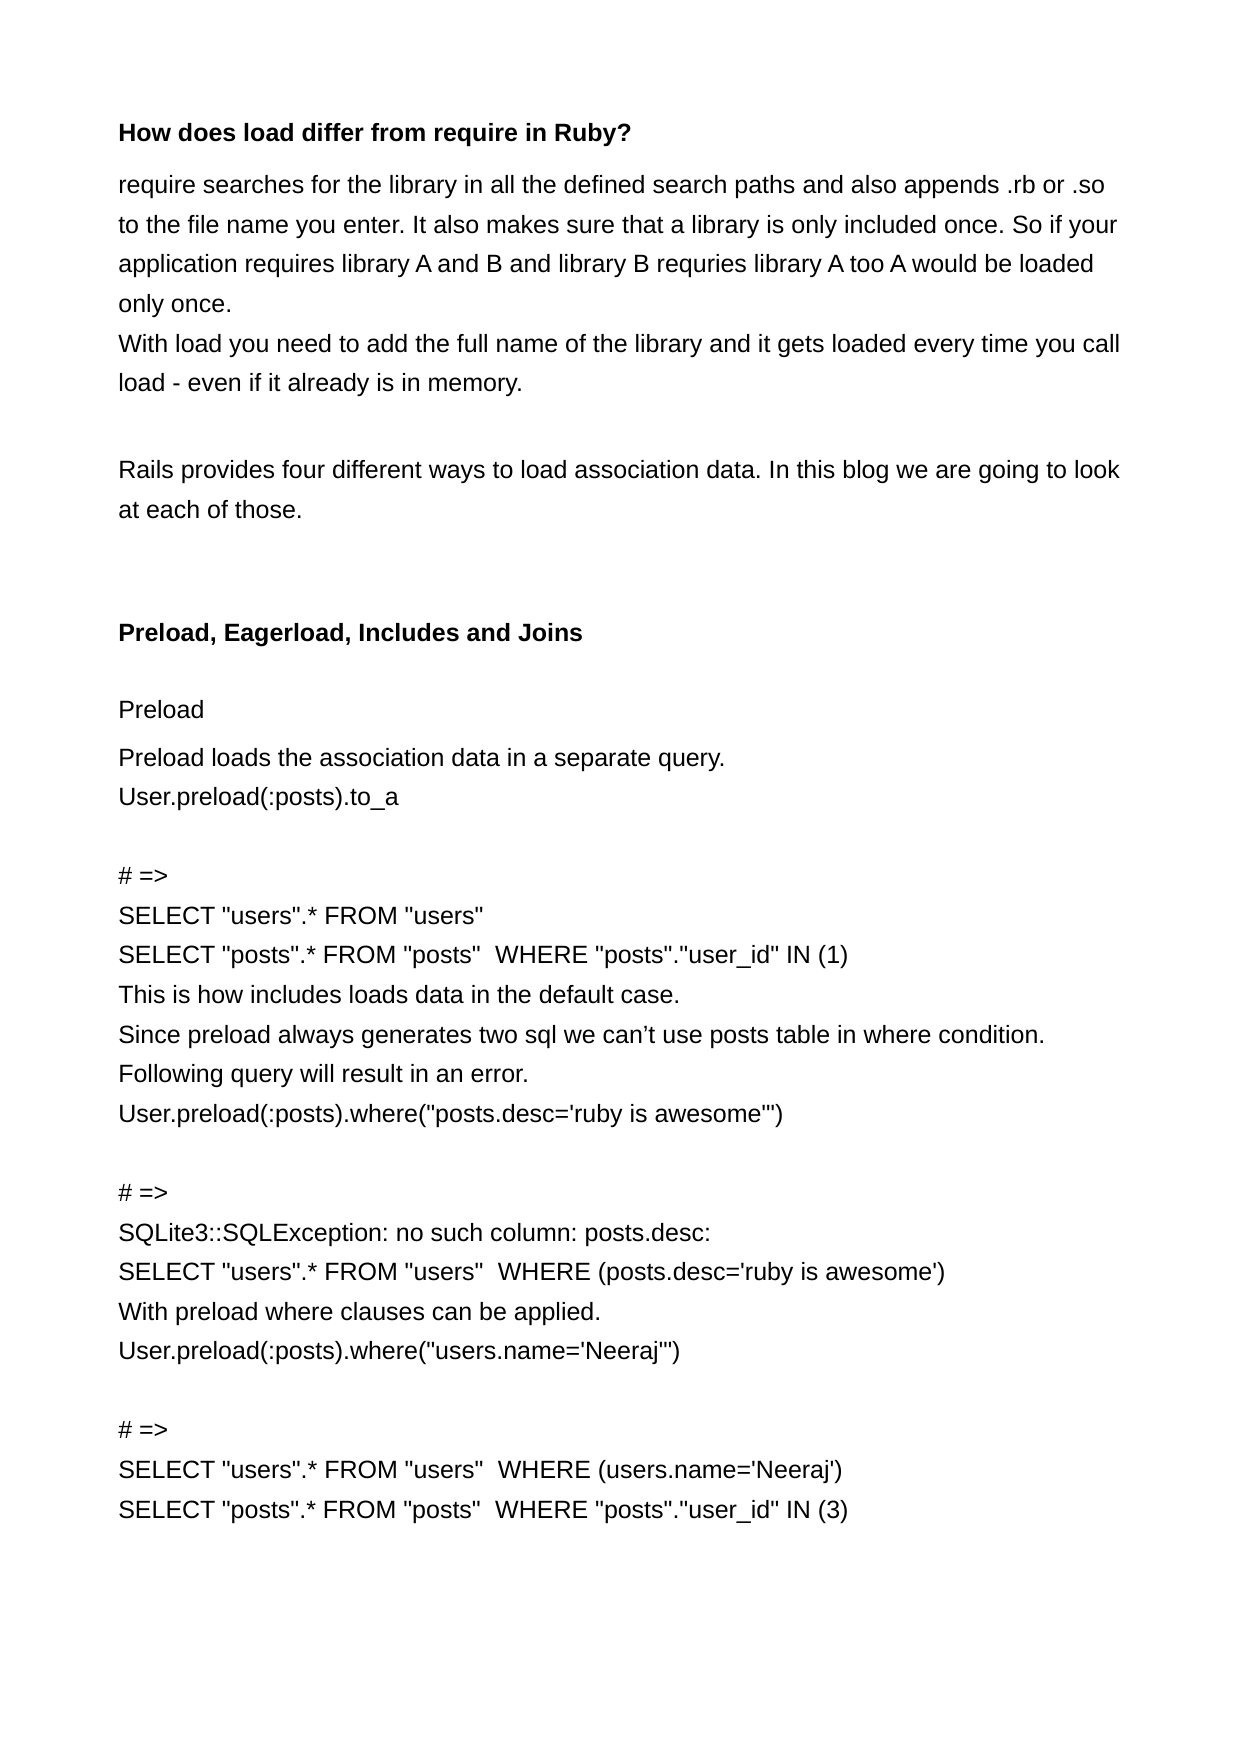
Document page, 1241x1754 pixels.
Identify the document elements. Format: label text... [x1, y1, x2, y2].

text User.preload(:posts).where("posts.desc='ruby is awesome'") # => SQLite3::SQLException: no such column: posts.desc: SELECT "users".* FROM "users" WHERE (posts.desc='ruby is awesome') [118, 1099, 1122, 1286]
subtitle How does load differ from require in Ruby? [118, 118, 1122, 147]
text With preload where clauses can be applied. [118, 1297, 1122, 1325]
text This is how includes loads data in the default case. [118, 980, 1122, 1009]
text User.preload(:posts).to_a # => SELECT "users".* FROM "users" SELECT "posts".* FROM "posts" WHERE "posts"."user_id" IN (1) [118, 782, 1122, 969]
text With load you need to add the full name of the library and it gets loaded every time you call load - even if it already is in memory. [118, 328, 1122, 397]
subtitle Preload [118, 694, 1122, 723]
subtitle Preload, Eagerload, Includes and Joins [118, 617, 1122, 646]
text Since preload always generates two sql we can’t use posts table in where condition. Following query will result in an error. [118, 1019, 1122, 1088]
text User.preload(:posts).where("users.name='Neeraj'") # => SELECT "users".* FROM "users" WHERE (users.name='Neeraj') SELECT "posts".* FROM "posts" WHERE "posts"."user_id" IN (3) [118, 1336, 1122, 1523]
text Preload loads the association data in a separate query. [118, 742, 1122, 771]
text require searches for the library in all the defined search paths and also appends .rb or .so to the file name you enter. It also makes sure that a library is only included once. So if your application requires library A and B and library B requries library A too A would be loaded only once. [118, 170, 1122, 318]
text Rails provides four different ways to load association data. In this blog we are going to look at each of those. [118, 455, 1122, 524]
